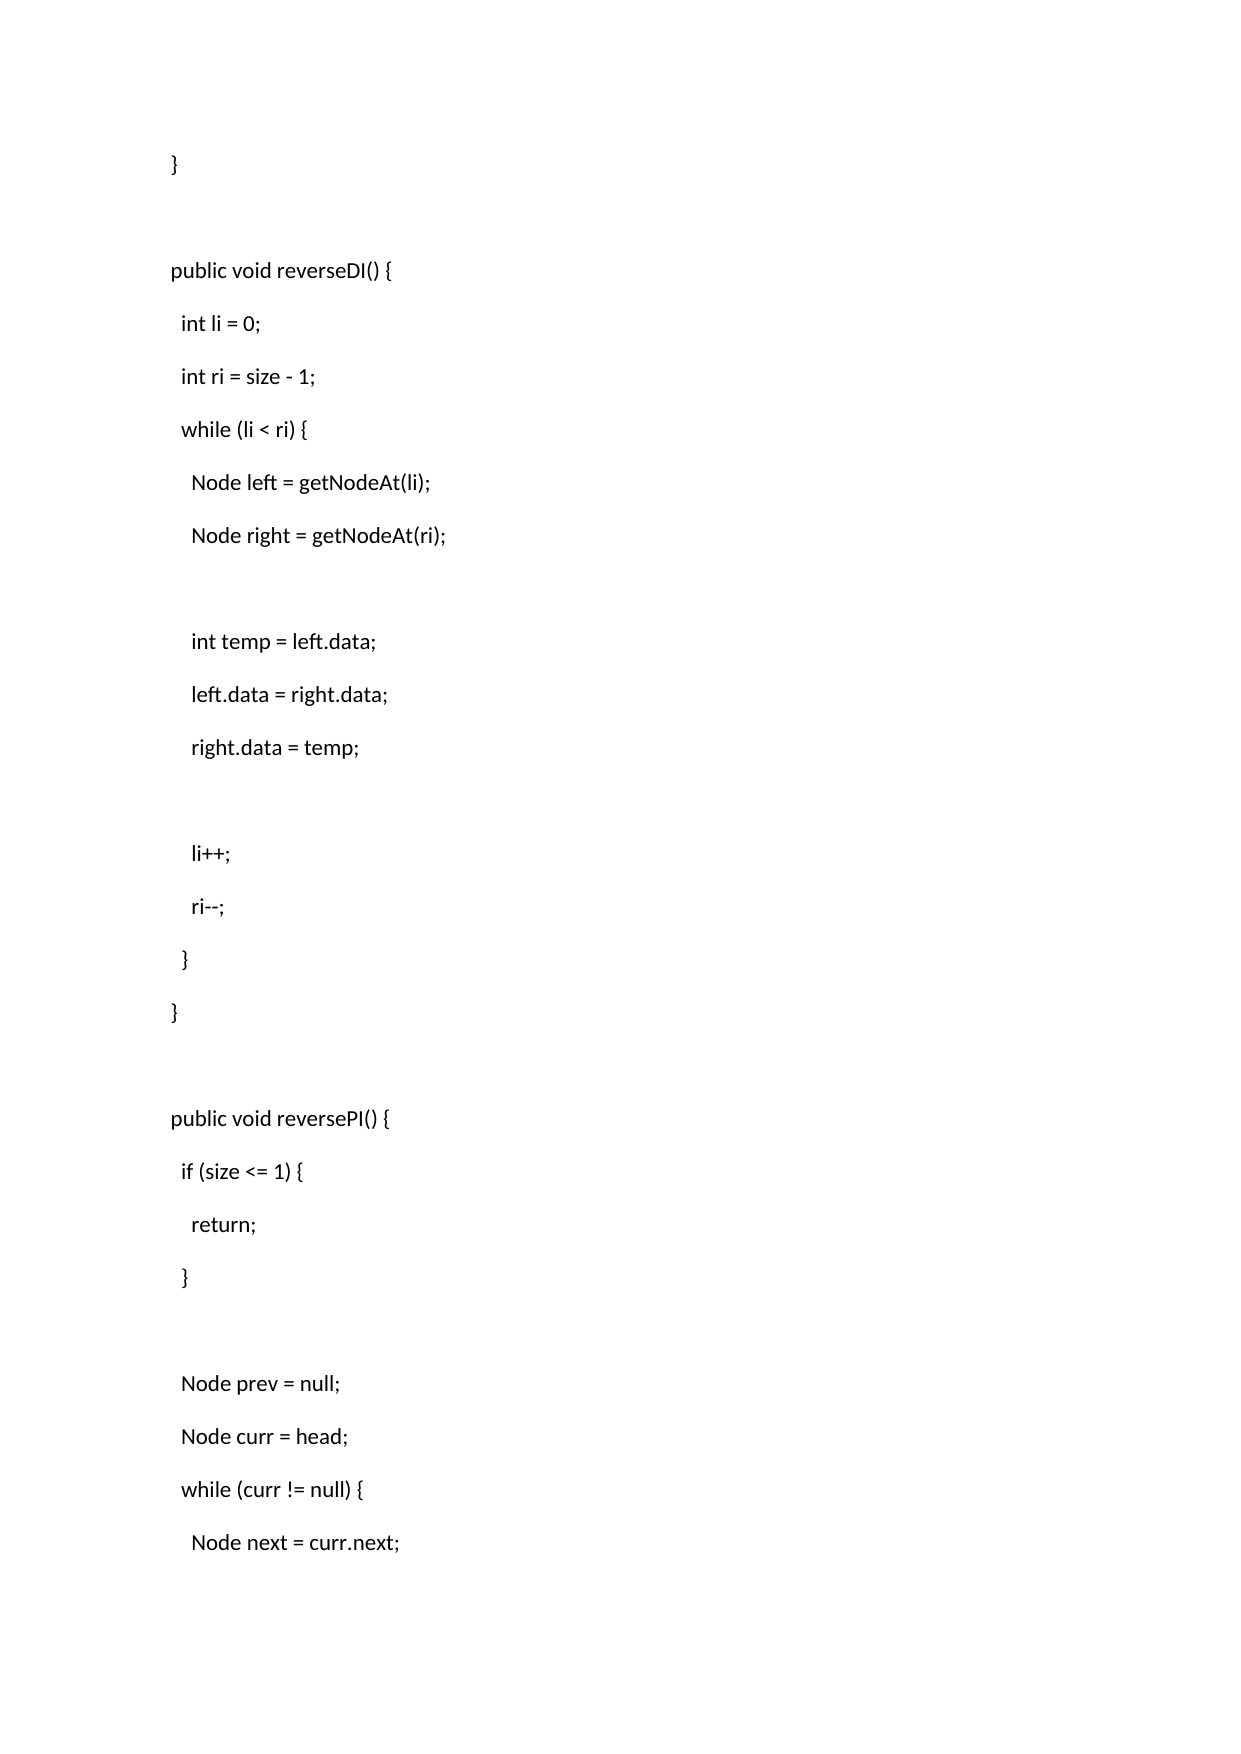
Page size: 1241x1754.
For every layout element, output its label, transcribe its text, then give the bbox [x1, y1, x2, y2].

text public void reverseDI() { [150, 256, 1090, 284]
text li++; [150, 839, 1090, 867]
text int ri = size - 1; [150, 362, 1090, 390]
text left.data = right.data; [150, 680, 1090, 708]
text while (li < ri) { [150, 415, 1090, 443]
text ri--; [150, 892, 1090, 920]
text return; [150, 1210, 1090, 1238]
text Node curr = head; [150, 1422, 1090, 1451]
text } [150, 150, 1090, 178]
text int li = 0; [150, 309, 1090, 337]
text } [150, 998, 1090, 1026]
text while (curr != null) { [150, 1476, 1090, 1503]
text public void reversePI() { [150, 1104, 1090, 1132]
text Node right = getNodeAt(ri); [150, 521, 1090, 549]
text } [150, 945, 1090, 973]
text int temp = left.data; [150, 627, 1090, 655]
text right.data = temp; [150, 733, 1090, 761]
text } [150, 1263, 1090, 1291]
text Node next = curr.next; [150, 1528, 1090, 1557]
text Node prev = null; [150, 1369, 1090, 1397]
text if (size <= 1) { [150, 1157, 1090, 1185]
text Node left = getNodeAt(li); [150, 468, 1090, 496]
